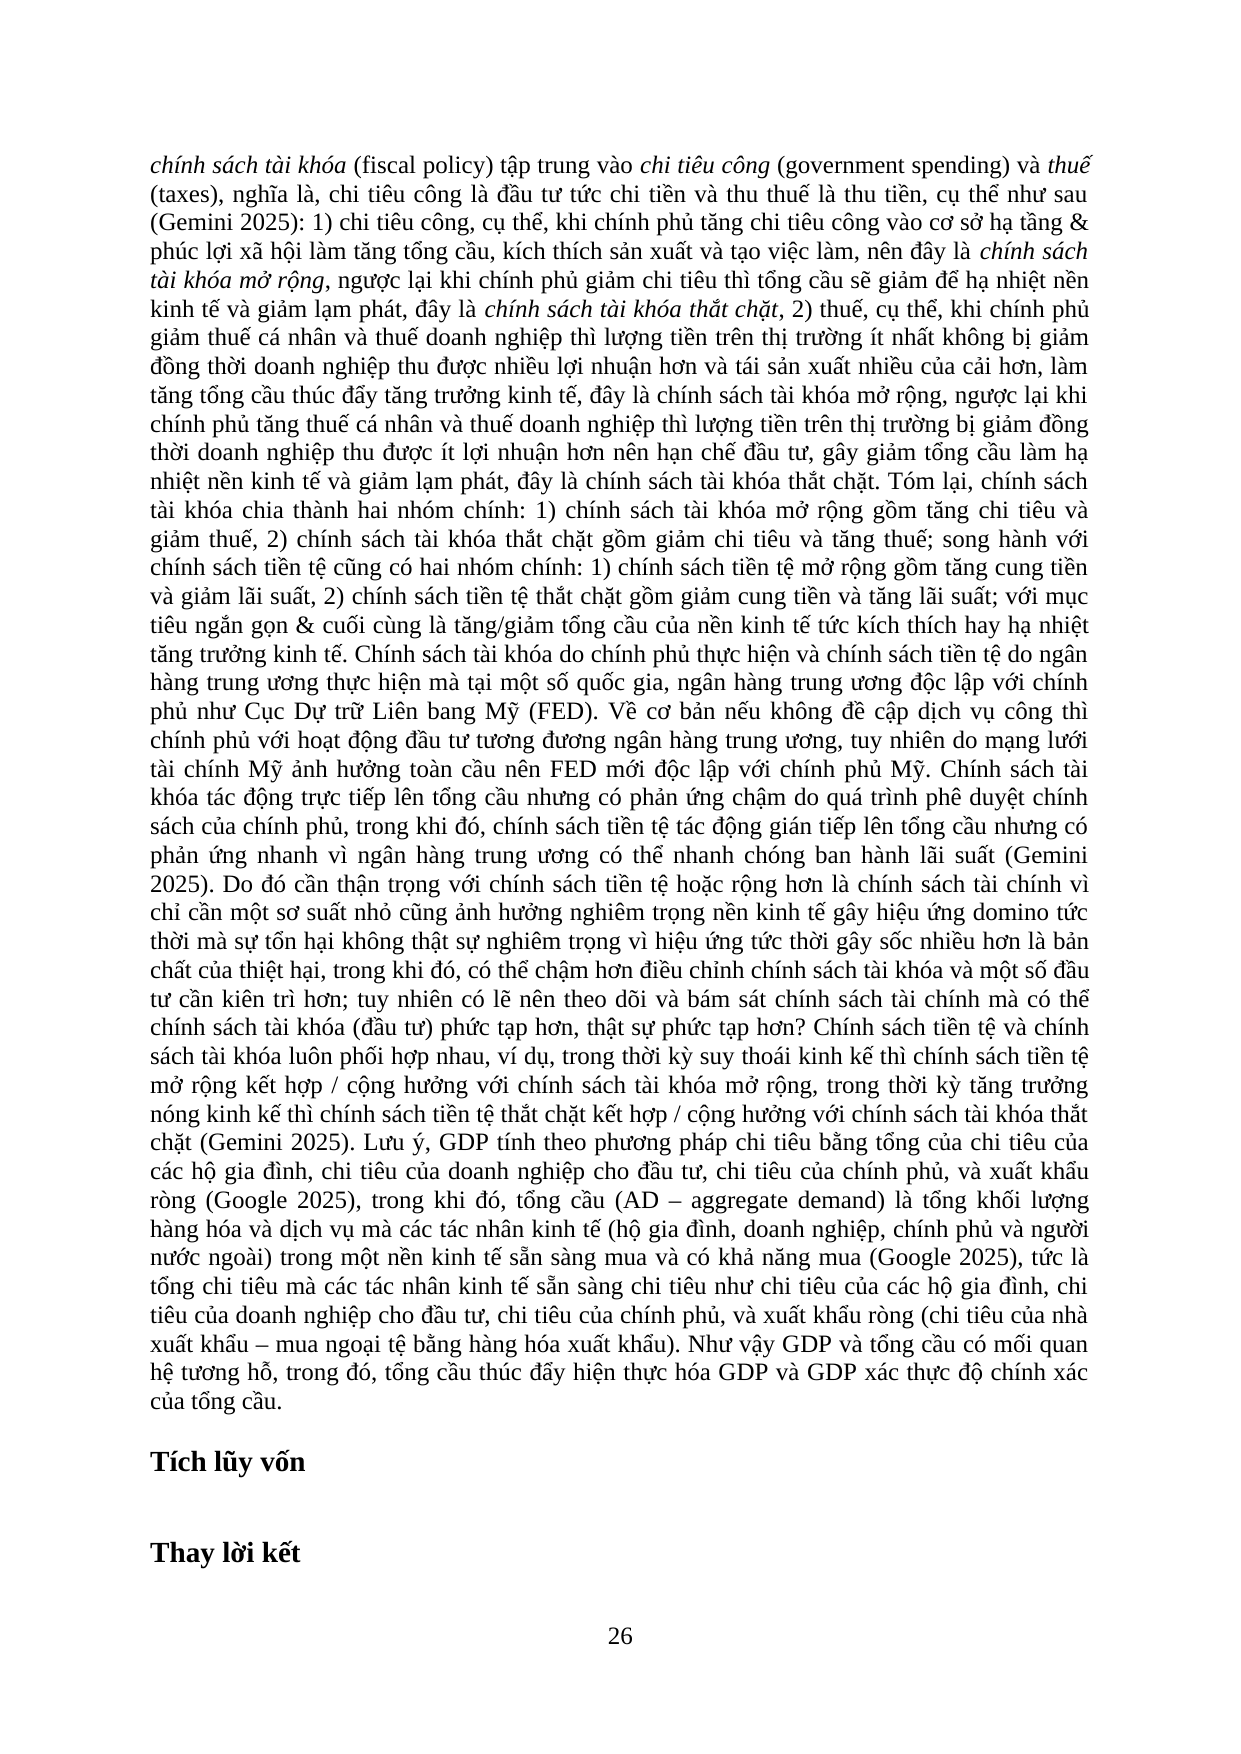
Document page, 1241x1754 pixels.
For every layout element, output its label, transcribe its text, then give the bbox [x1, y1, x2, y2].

subtitle Thay lời kết [150, 1535, 1090, 1568]
subtitle Tích lũy vốn [150, 1444, 1090, 1477]
